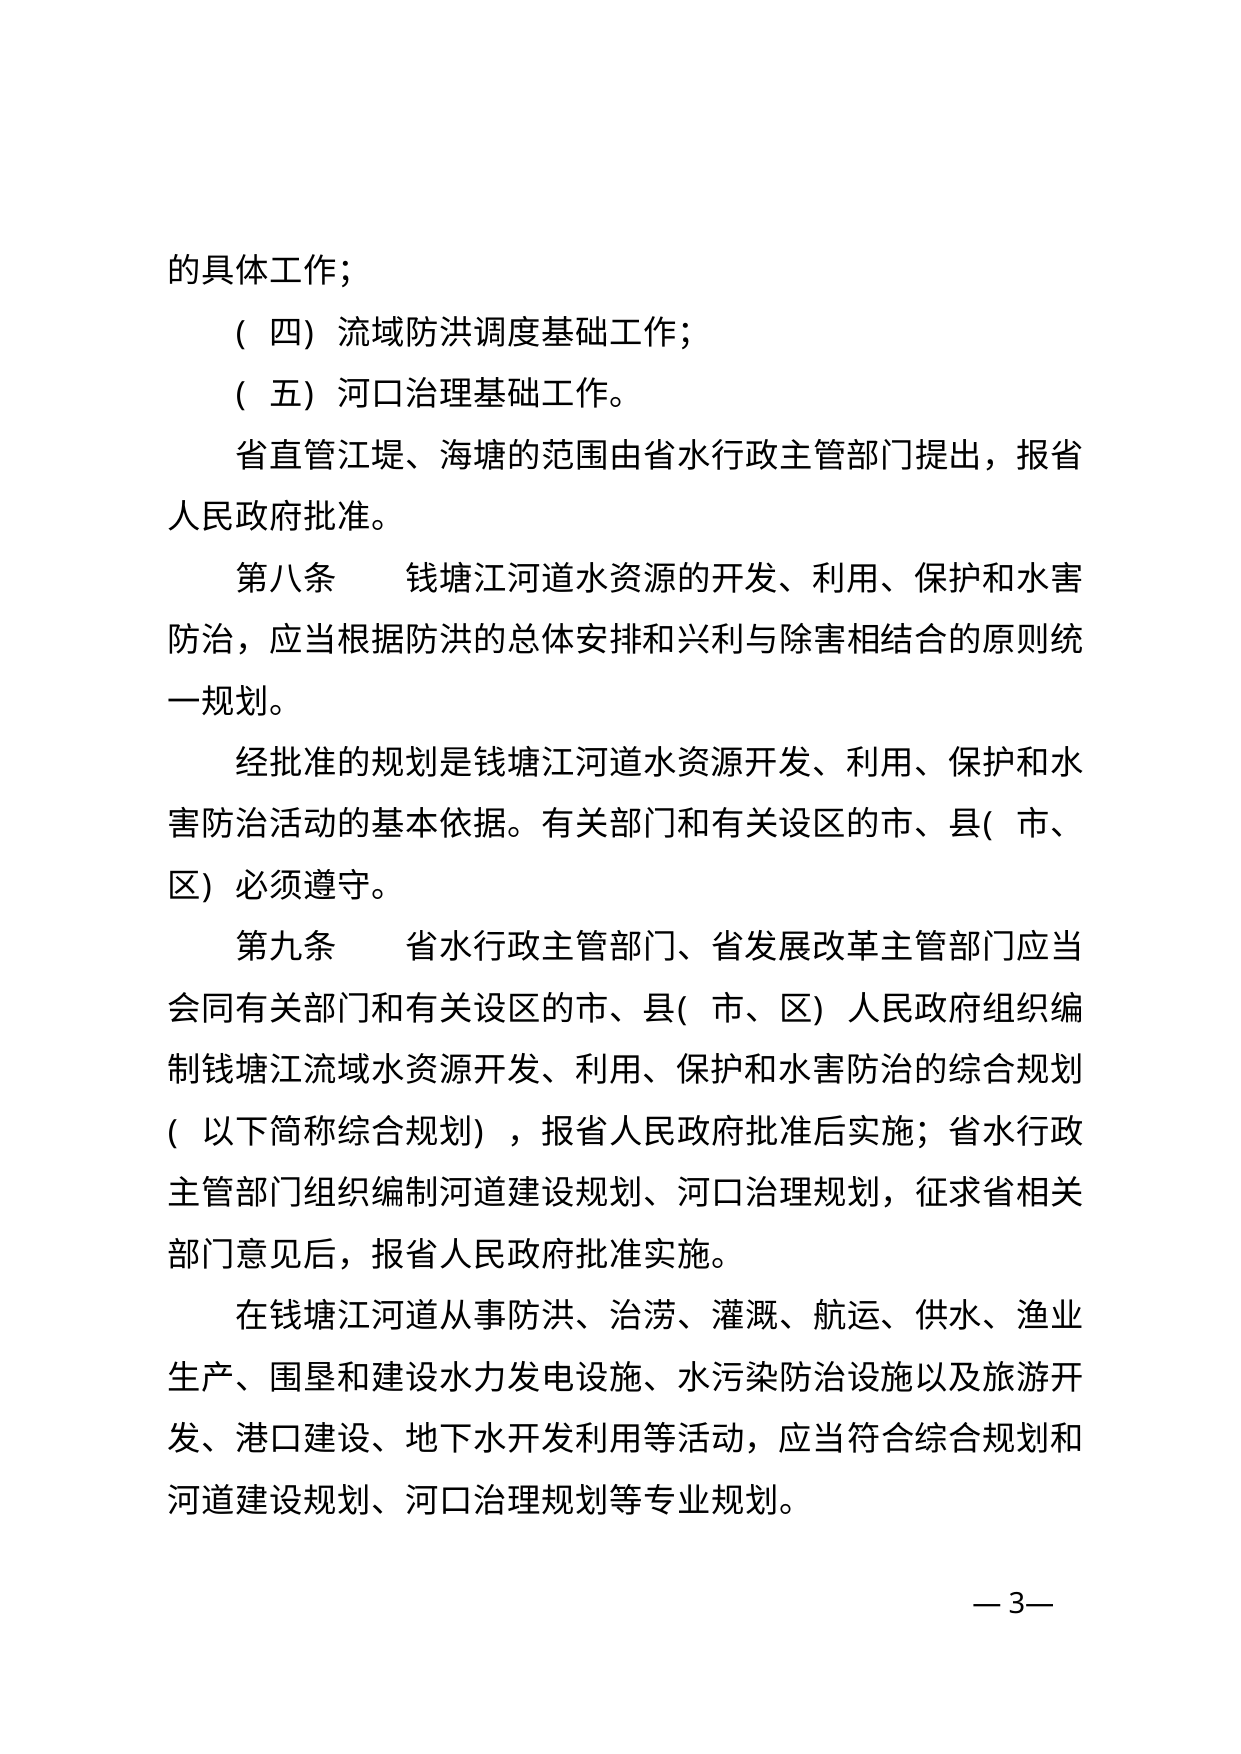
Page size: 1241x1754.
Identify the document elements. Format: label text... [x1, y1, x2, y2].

text 省直管江堤、海塘的范围由省水行政主管部门提出，报省人民政府批准。 [168, 422, 1084, 545]
text 第八条 钱塘江河道水资源的开发、利用、保护和水害防治，应当根据防洪的总体安排和兴利与除害相结合的原则统一规划。 [168, 545, 1084, 729]
text 在钱塘江河道从事防洪、治涝、灌溉、航运、供水、渔业生产、围垦和建设水力发电设施、水污染防治设施以及旅游开发、港口建设、地下水开发利用等活动，应当符合综合规划和河道建设规划、河口治理规划等专业规划。 [168, 1282, 1084, 1528]
text (五)河口治理基础工作。 [168, 361, 1084, 422]
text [168, 238, 1084, 299]
text 经批准的规划是钱塘江河道水资源开发、利用、保护和水害防治活动的基本依据。有关部门和有关设区的市、县(市、区)必须遵守。 [168, 729, 1084, 914]
text 第九条 省水行政主管部门、省发展改革主管部门应当会同有关部门和有关设区的市、县(市、区)人民政府组织编制钱塘江流域水资源开发、利用、保护和水害防治的综合规划(以下简称综合规划)，报省人民政府批准后实施；省水行政主管部门组织编制河道建设规划、河口治理规划，征求省相关部门意见后，报省人民政府批准实施。 [168, 914, 1084, 1282]
text (四)流域防洪调度基础工作； [168, 299, 1084, 361]
